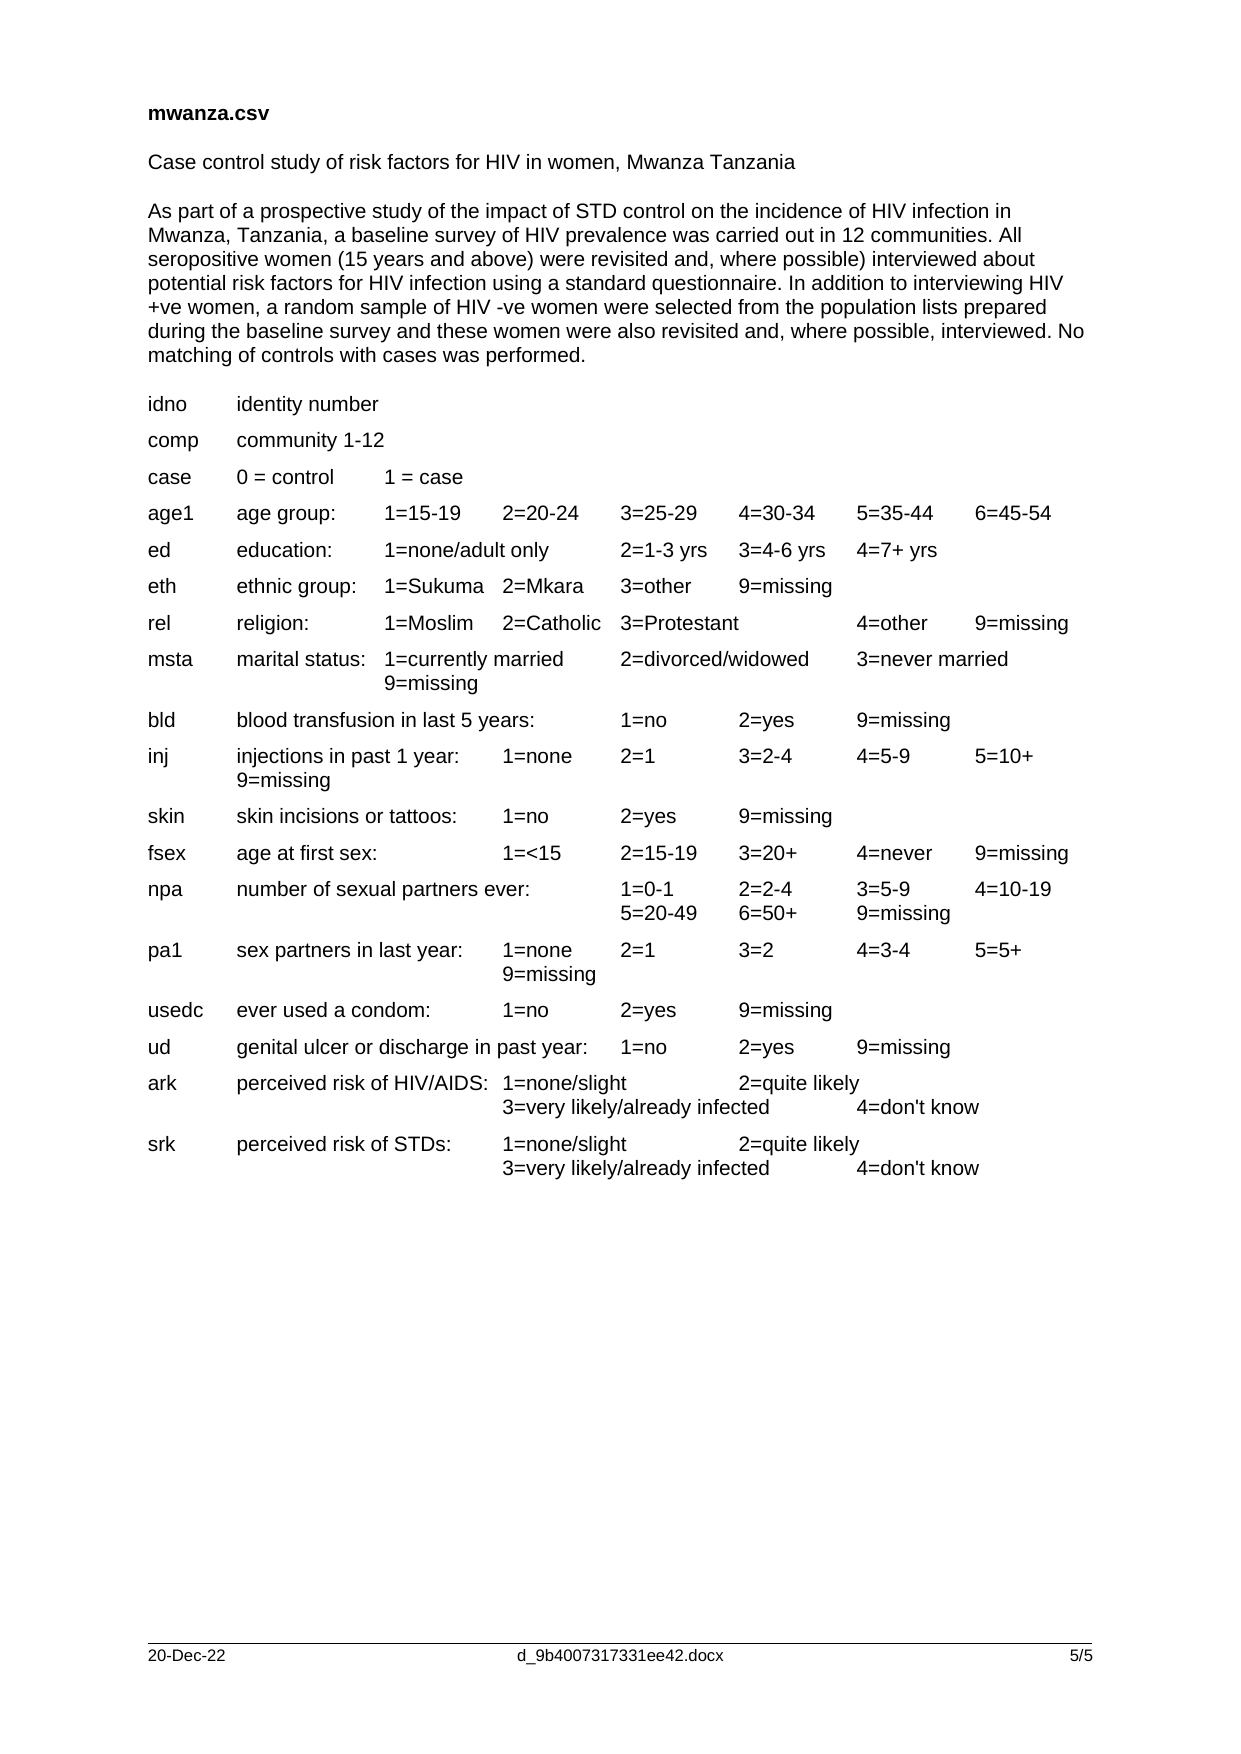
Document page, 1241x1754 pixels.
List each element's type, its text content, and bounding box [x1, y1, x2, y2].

text bld blood transfusion in last 5 years: 1=no 2=yes 9=missing [148, 707, 1092, 731]
text pa1 sex partners in last year: 1=none 2=1 3=2 4=3-4 5=5+ 9=missing [148, 938, 1092, 986]
text ed education: 1=none/adult only 2=1-3 yrs 3=4-6 yrs 4=7+ yrs [148, 538, 1092, 562]
text eth ethnic group: 1=Sukuma 2=Mkara 3=other 9=missing [148, 574, 1092, 598]
text mwanza.csv [148, 101, 1092, 125]
text rel religion: 1=Moslim 2=Catholic 3=Protestant 4=other 9=missing [148, 611, 1092, 634]
text skin skin incisions or tattoos: 1=no 2=yes 9=missing [148, 804, 1092, 828]
text inj injections in past 1 year: 1=none 2=1 3=2-4 4=5-9 5=10+ 9=missing [148, 744, 1092, 792]
text age1 age group: 1=15-19 2=20-24 3=25-29 4=30-34 5=35-44 6=45-54 [148, 501, 1092, 525]
text Case control study of risk factors for HIV in women, Mwanza Tanzania [148, 150, 1092, 174]
text As part of a prospective study of the impact of STD control on the incidence of HIV infection in , a baseline survey of HIV prevalence was carried out in 12 communities. All seropositive women (15 years and above) were revisited and, where possible) interviewed about potential risk factors for HIV infection using a standard questionnaire. In addition to interviewing HIV +ve women, a random sample of HIV -ve women were selected from the population lists prepared during the baseline survey and these women were also revisited and, where possible, interviewed. No matching of controls with cases was performed. [148, 199, 1092, 367]
text msta marital status: 1=currently married 2=divorced/widowed 3=never married 9=missing [148, 647, 1092, 695]
text srk perceived risk of STDs: 1=none/slight 2=quite likely 3=very likely/already infected 4=don't know [148, 1131, 1092, 1179]
text usedc ever used a condom: 1=no 2=yes 9=missing [148, 998, 1092, 1022]
text npa number of sexual partners ever: 1=0-1 2=2-4 3=5-9 4=10-19 5=20-49 6=50+ 9=missing [148, 877, 1092, 925]
text ark perceived risk of HIV/AIDS: 1=none/slight 2=quite likely 3=very likely/already infected 4=don't know [148, 1071, 1092, 1119]
text comp community 1-12 [148, 428, 1092, 452]
text fsex age at first sex: 1=<15 2=15-19 3=20+ 4=never 9=missing [148, 841, 1092, 865]
text ud genital ulcer or discharge in past year: 1=no 2=yes 9=missing [148, 1034, 1092, 1058]
text case 0 = control 1 = case [148, 465, 1092, 489]
text idno identity number [148, 392, 1092, 416]
